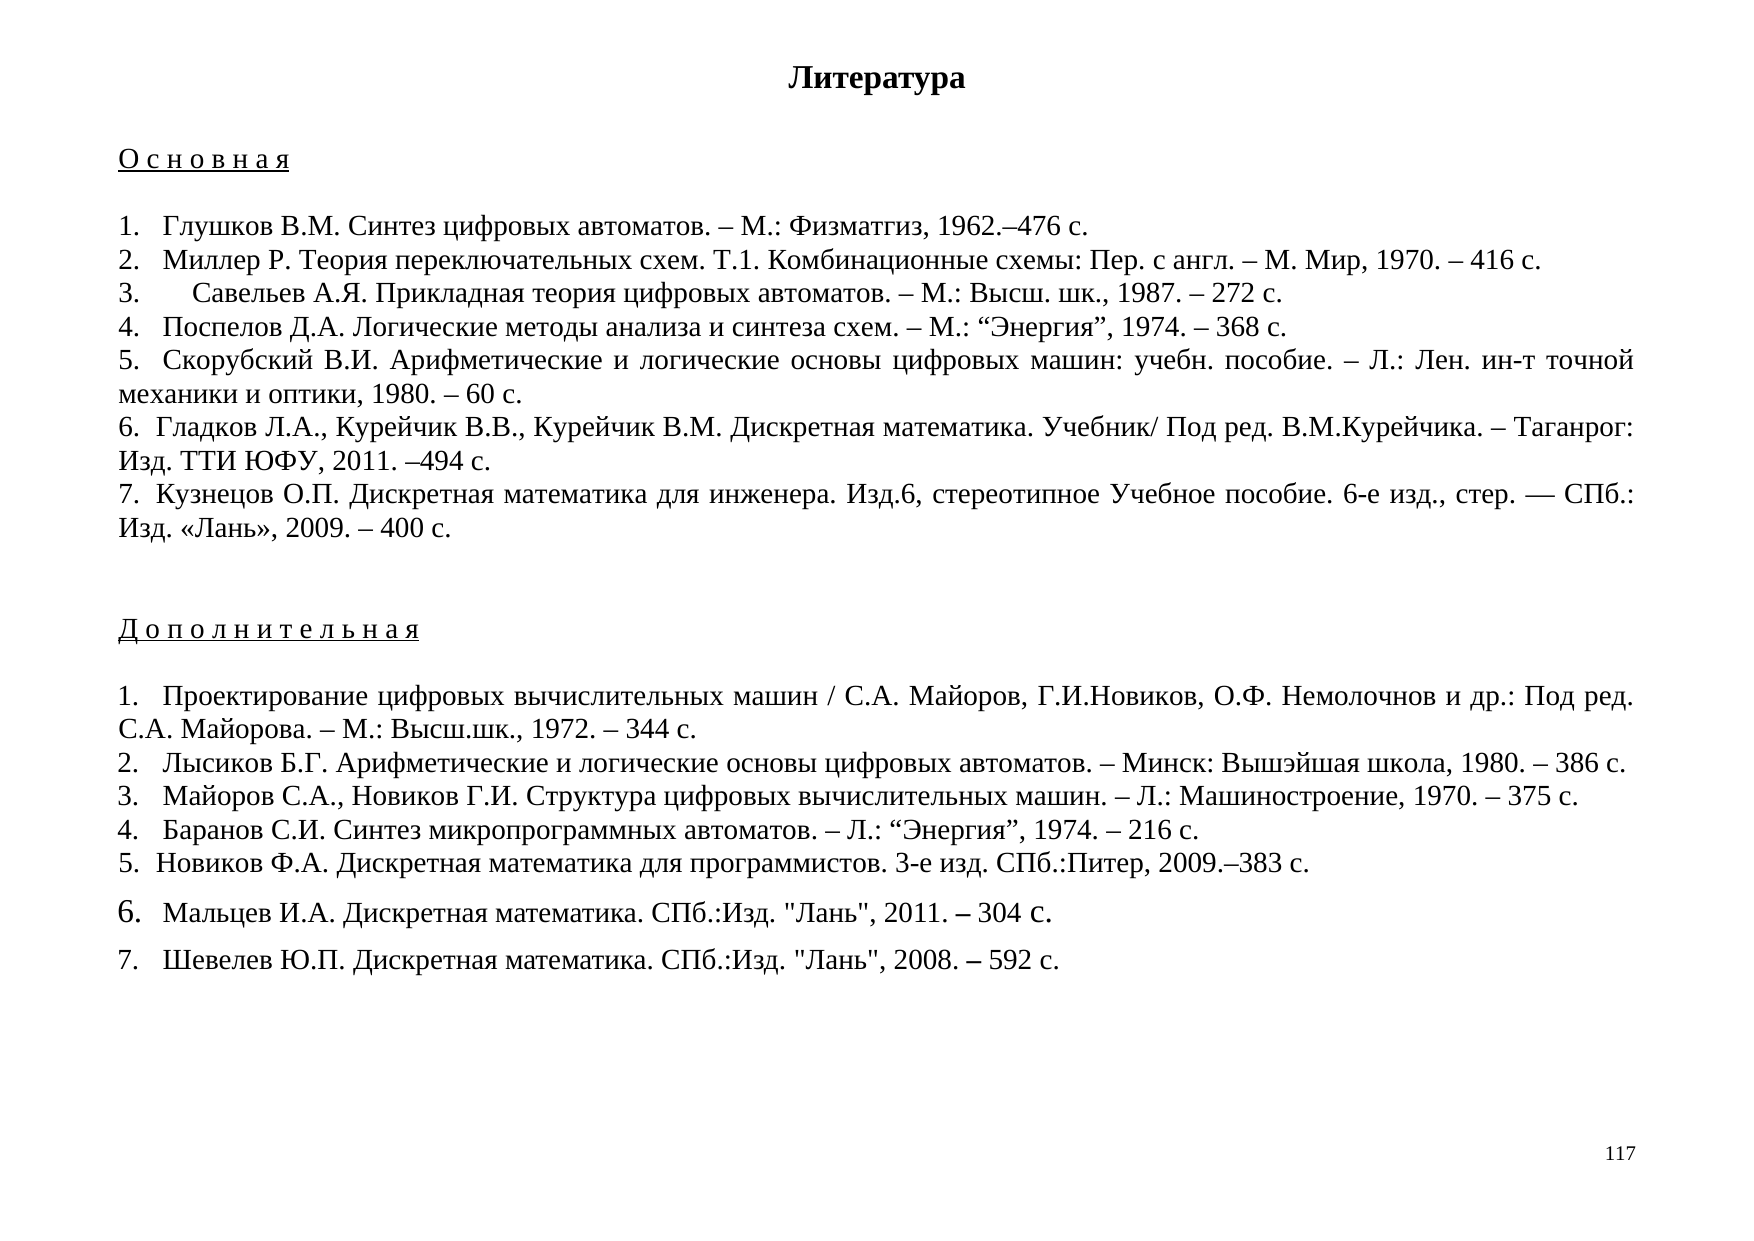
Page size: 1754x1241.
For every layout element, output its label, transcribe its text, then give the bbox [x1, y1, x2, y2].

subtitle Литература [118, 57, 1636, 95]
list Проектирование цифровых вычислительных машин / С.А. Майоров, Г.И.Новиков, О.Ф. Немолочнов и др.: Под ред. С.А. Майорова. – М.: Высш.шк., 1972. – 344 с. [117, 678, 1636, 745]
list Поспелов Д.А. Логические методы анализа и синтеза схем. – М.: “Энергия”, 1974. – 368 с. [118, 309, 1636, 342]
list Скорубский В.И. Арифметические и логические основы цифровых машин: учебн. пособие. – Л.: Лен. ин-т точной механики и оптики, 1980. – 60 с. [118, 342, 1636, 409]
list Лысиков Б.Г. Арифметические и логические основы цифровых автоматов. – Минск: Вышэйшая школа, 1980. – 386 с. [117, 745, 1636, 778]
text Д о п о л н и т е л ь н а я [118, 611, 1636, 644]
subtitle Шевелев Ю.П. Дискретная математика. СПб.:Изд. "Лань", 2008. – 592 c. [117, 942, 1636, 976]
subtitle Мальцев И.А. Дискретная математика. СПб.:Изд. "Лань", 2011. – 304 с. [117, 892, 1636, 930]
list Савельев А.Я. Прикладная теория цифровых автоматов. – М.: Высш. шк., 1987. – 272 с. [118, 275, 1636, 309]
list Кузнецов О.П. Дискретная математика для инженера. Изд.6, стереотипное Учебное пособие. 6-е изд., стер. — СПб.: Изд. «Лань», 2009. – 400 с. [118, 477, 1636, 544]
list Миллер Р. Теория переключательных схем. Т.1. Комбинационные схемы: Пер. с англ. – М. Мир, 1970. – 416 с. [118, 242, 1636, 275]
list Глушков В.М. Синтез цифровых автоматов. – М.: Физматгиз, 1962.–476 с. [118, 208, 1636, 242]
text О с н о в н а я [118, 141, 1636, 175]
list Майоров С.А., Новиков Г.И. Структура цифровых вычислительных машин. – Л.: Машиностроение, 1970. – 375 с. [117, 778, 1636, 812]
list Новиков Ф.А. Дискретная математика для программистов. 3-е изд. СПб.:Питер, 2009.–383 с. [118, 846, 1636, 879]
list Гладков Л.А., Курейчик В.В., Курейчик В.М. Дискретная математика. Учебник/ Под ред. В.М.Курейчика. – Таганрог: Изд. ТТИ ЮФУ, 2011. –494 с. [118, 409, 1636, 477]
list Баранов С.И. Синтез микропрограммных автоматов. – Л.: “Энергия”, 1974. – 216 с. [117, 812, 1636, 846]
